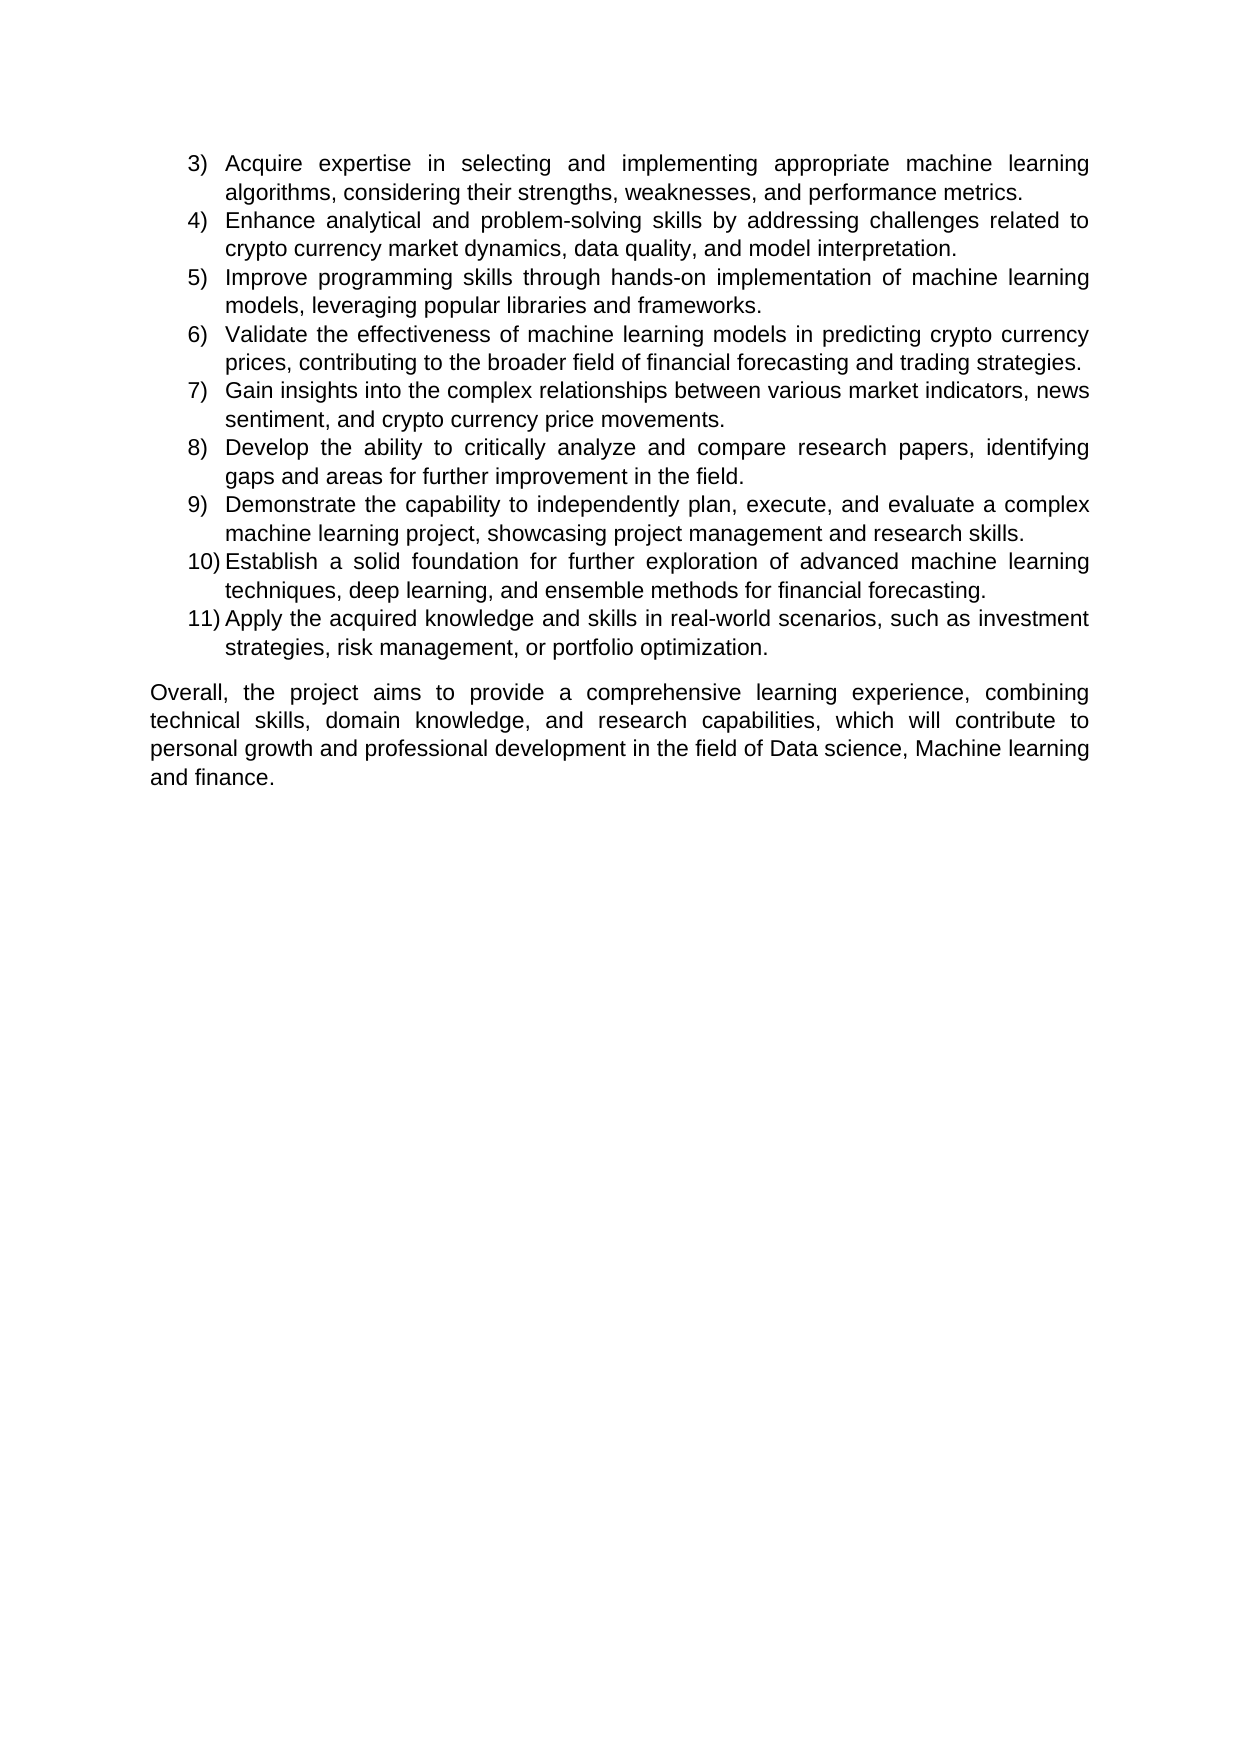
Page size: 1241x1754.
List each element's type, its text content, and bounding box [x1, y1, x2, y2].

text Overall, the project aims to provide a comprehensive learning experience, combining technical skills, domain knowledge, and research capabilities, which will contribute to personal growth and professional development in the field of Data science, Machine learning and finance. [150, 678, 1090, 790]
list Demonstrate the capability to independently plan, execute, and evaluate a complex machine learning project, showcasing project management and research skills. [187, 491, 1090, 546]
list Gain insights into the complex relationships between various market indicators, news sentiment, and crypto currency price movements. [187, 377, 1090, 432]
list Validate the effectiveness of machine learning models in predicting crypto currency prices, contributing to the broader field of financial forecasting and trading strategies. [187, 321, 1090, 375]
list Improve programming skills through hands-on implementation of machine learning models, leveraging popular libraries and frameworks. [187, 264, 1090, 318]
list Apply the acquired knowledge and skills in real-world scenarios, such as investment strategies, risk management, or portfolio optimization. [187, 605, 1090, 660]
list Acquire expertise in selecting and implementing appropriate machine learning algorithms, considering their strengths, weaknesses, and performance metrics. [187, 150, 1090, 205]
list Develop the ability to critically analyze and compare research papers, identifying gaps and areas for further improvement in the field. [187, 434, 1090, 489]
list Enhance analytical and problem-solving skills by addressing challenges related to crypto currency market dynamics, data quality, and model interpretation. [187, 207, 1090, 262]
list Establish a solid foundation for further exploration of advanced machine learning techniques, deep learning, and ensemble methods for financial forecasting. [187, 548, 1090, 603]
